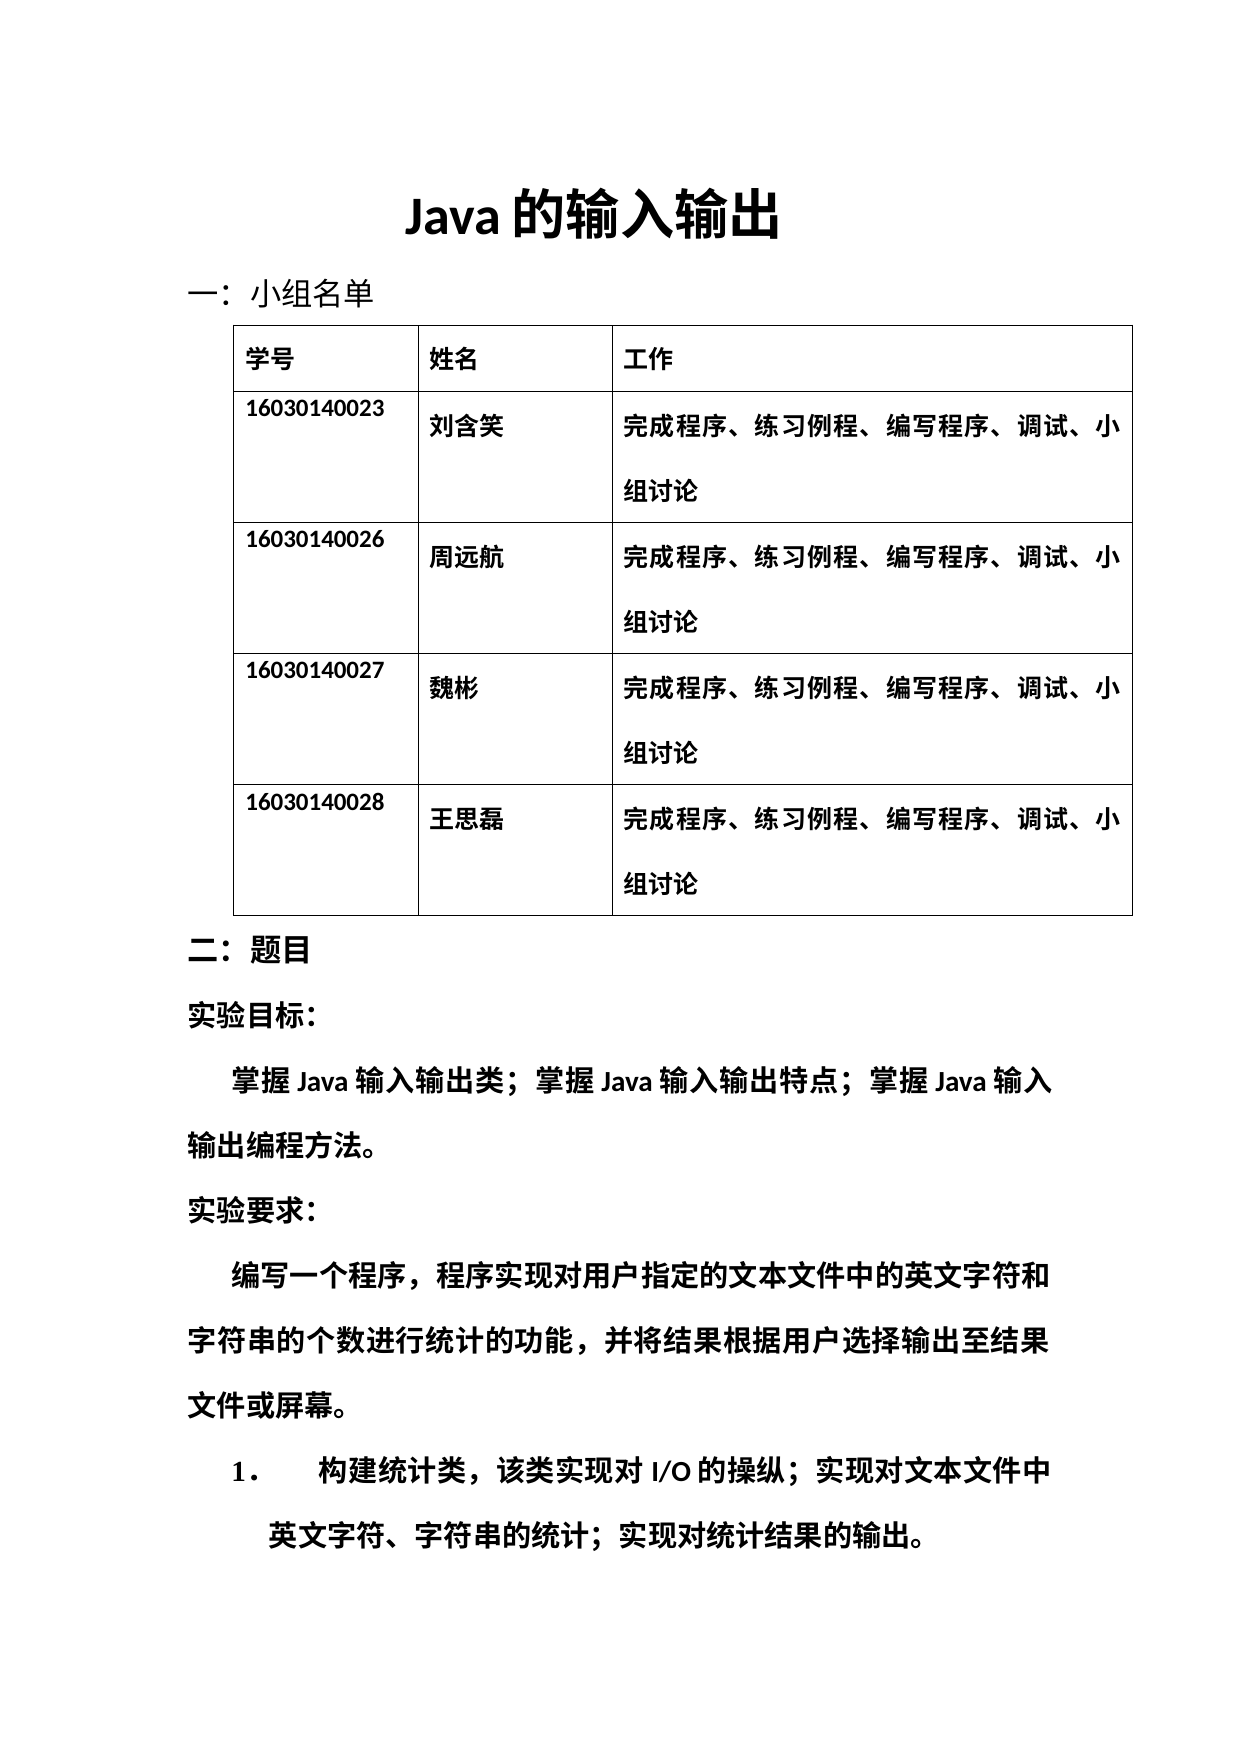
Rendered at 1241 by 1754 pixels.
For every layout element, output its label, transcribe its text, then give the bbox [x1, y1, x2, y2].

table_cell 完成程序、练习例程、编写程序、调试、小组讨论 [613, 392, 1132, 522]
table_cell 16030140028 [234, 785, 418, 915]
text 实验目标： [187, 981, 1053, 1046]
table_cell 魏彬 [419, 654, 612, 784]
table_header 学号 [234, 326, 418, 391]
table_cell 16030140027 [234, 654, 418, 784]
text 二：题目 [187, 916, 1053, 981]
table_cell 王思磊 [419, 785, 612, 915]
table_cell 周远航 [419, 523, 612, 653]
table_cell 完成程序、练习例程、编写程序、调试、小组讨论 [613, 785, 1132, 915]
text 一：小组名单 [187, 259, 1053, 324]
table_header 姓名 [419, 326, 612, 391]
text 编写一个程序，程序实现对用户指定的文本文件中的英文字符和字符串的个数进行统计的功能，并将结果根据用户选择输出至结果文件或屏幕。 [187, 1241, 1053, 1436]
table_cell 完成程序、练习例程、编写程序、调试、小组讨论 [613, 523, 1132, 653]
table_cell 16030140026 [234, 523, 418, 653]
text 实验要求： [187, 1176, 1053, 1241]
text Java的输入输出 [187, 162, 1053, 259]
list 构建统计类，该类实现对I/O的操纵；实现对文本文件中英文字符、字符串的统计；实现对统计结果的输出。 [231, 1436, 1053, 1566]
table_cell 16030140023 [234, 392, 418, 522]
table_header 工作 [613, 326, 1132, 391]
text 掌握Java输入输出类；掌握Java输入输出特点；掌握Java输入输出编程方法。 [187, 1046, 1053, 1176]
table_cell 刘含笑 [419, 392, 612, 522]
table_cell 完成程序、练习例程、编写程序、调试、小组讨论 [613, 654, 1132, 784]
